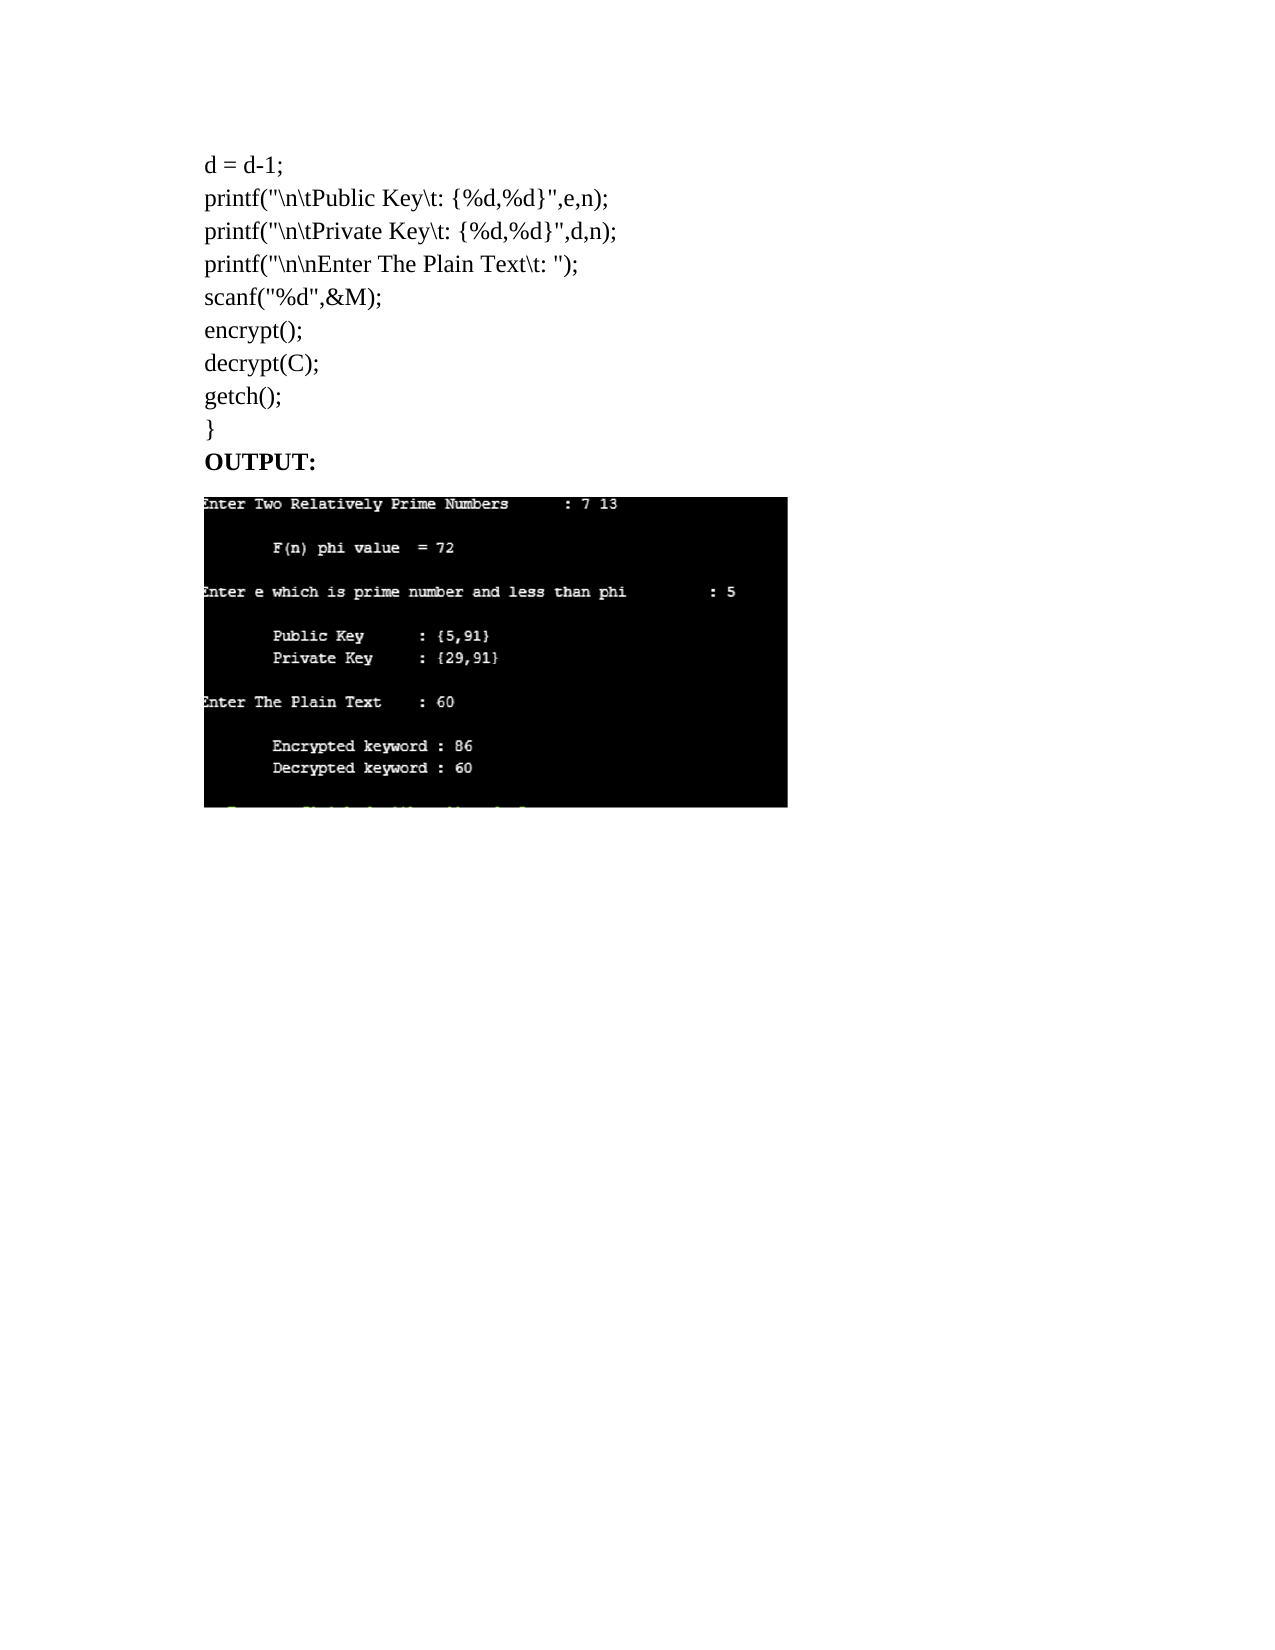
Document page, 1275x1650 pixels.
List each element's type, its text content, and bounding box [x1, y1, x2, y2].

text } [204, 414, 1125, 443]
text getch(); [204, 381, 1125, 410]
text scanf("%d",&M); [204, 282, 1125, 311]
text encrypt(); [204, 315, 1125, 344]
picture [204, 495, 788, 808]
text OUTPUT: [204, 447, 1125, 476]
text printf("\n\tPrivate Key\t: {%d,%d}",d,n); [204, 216, 1125, 245]
text d = d-1; [204, 150, 1125, 179]
text printf("\n\nEnter The Plain Text\t: "); [204, 249, 1125, 278]
text decrypt(C); [204, 348, 1125, 377]
text printf("\n\tPublic Key\t: {%d,%d}",e,n); [204, 183, 1125, 212]
